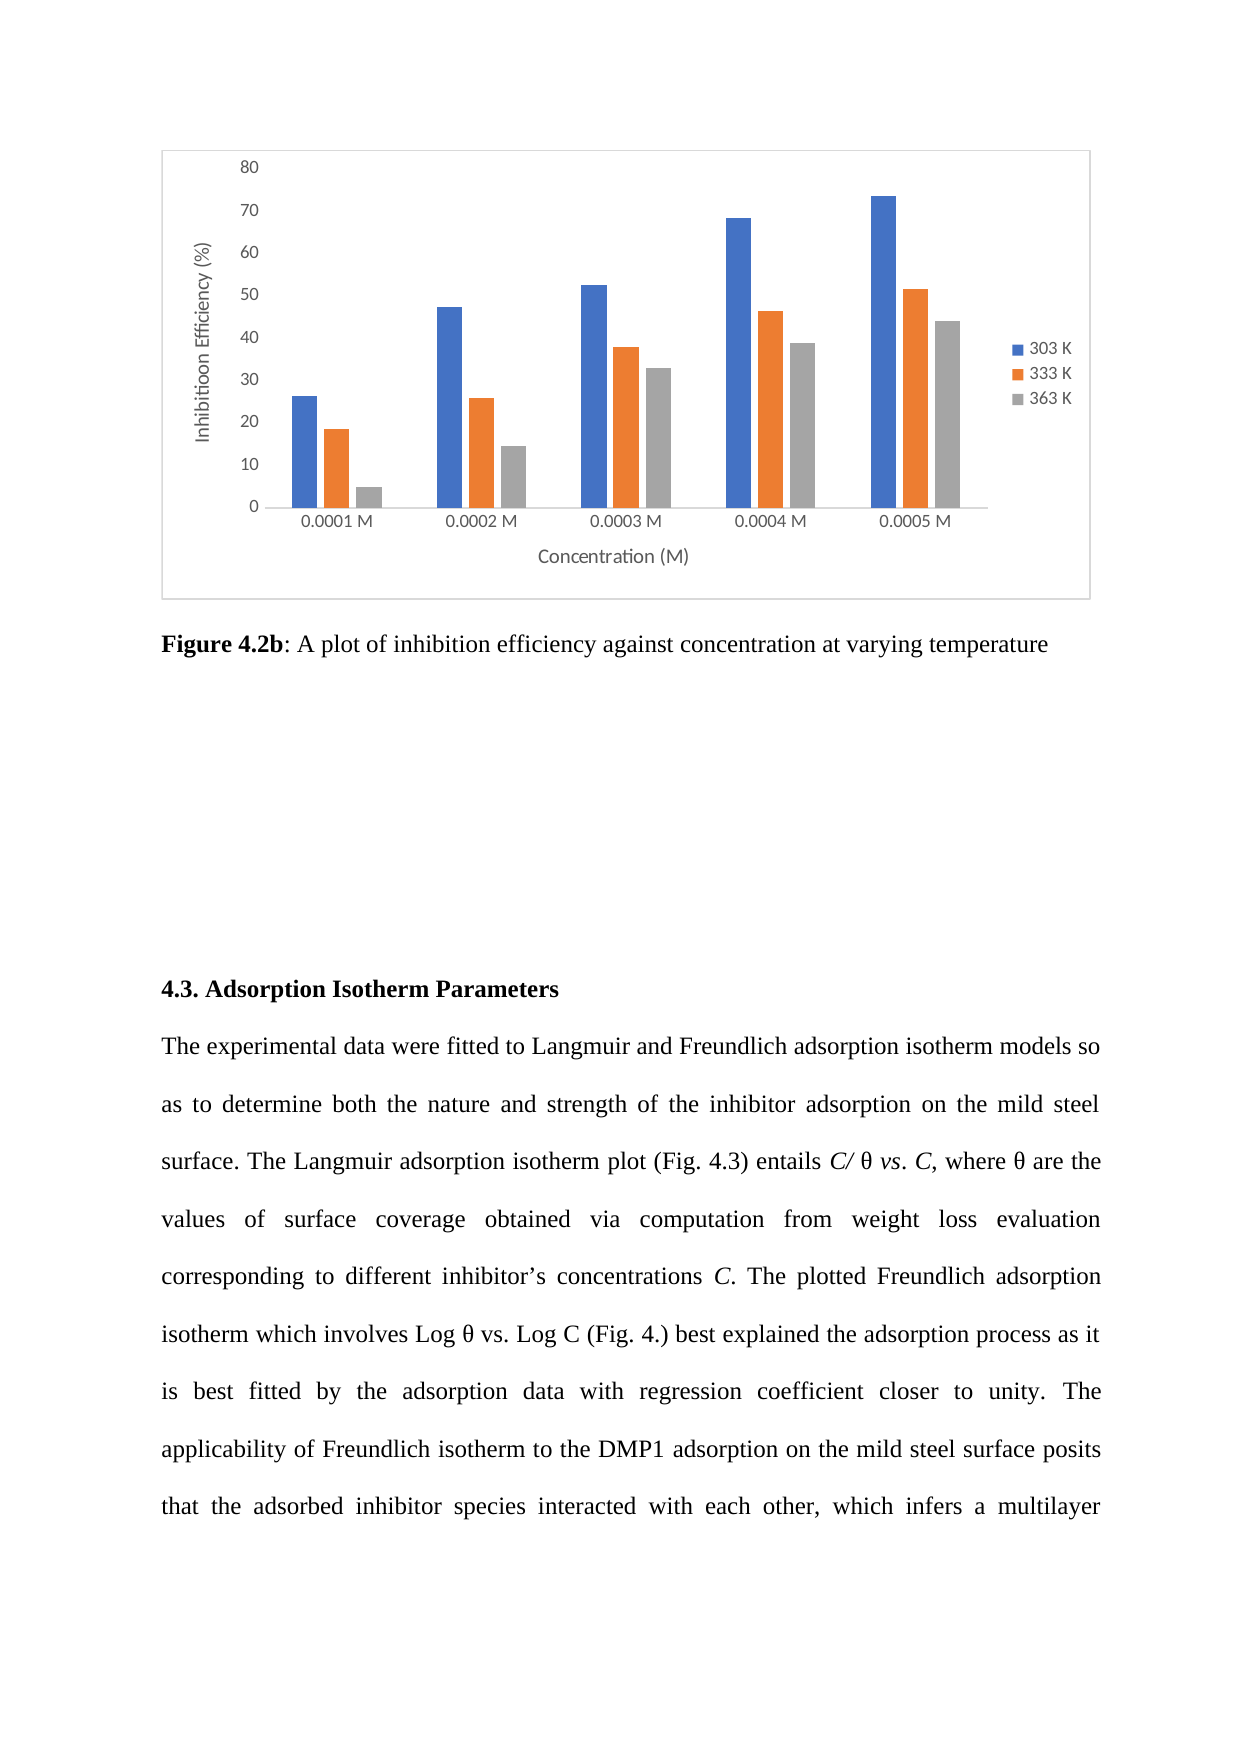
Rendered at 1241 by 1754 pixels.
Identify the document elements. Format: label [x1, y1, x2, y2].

table_header [150, 150, 1113, 1520]
